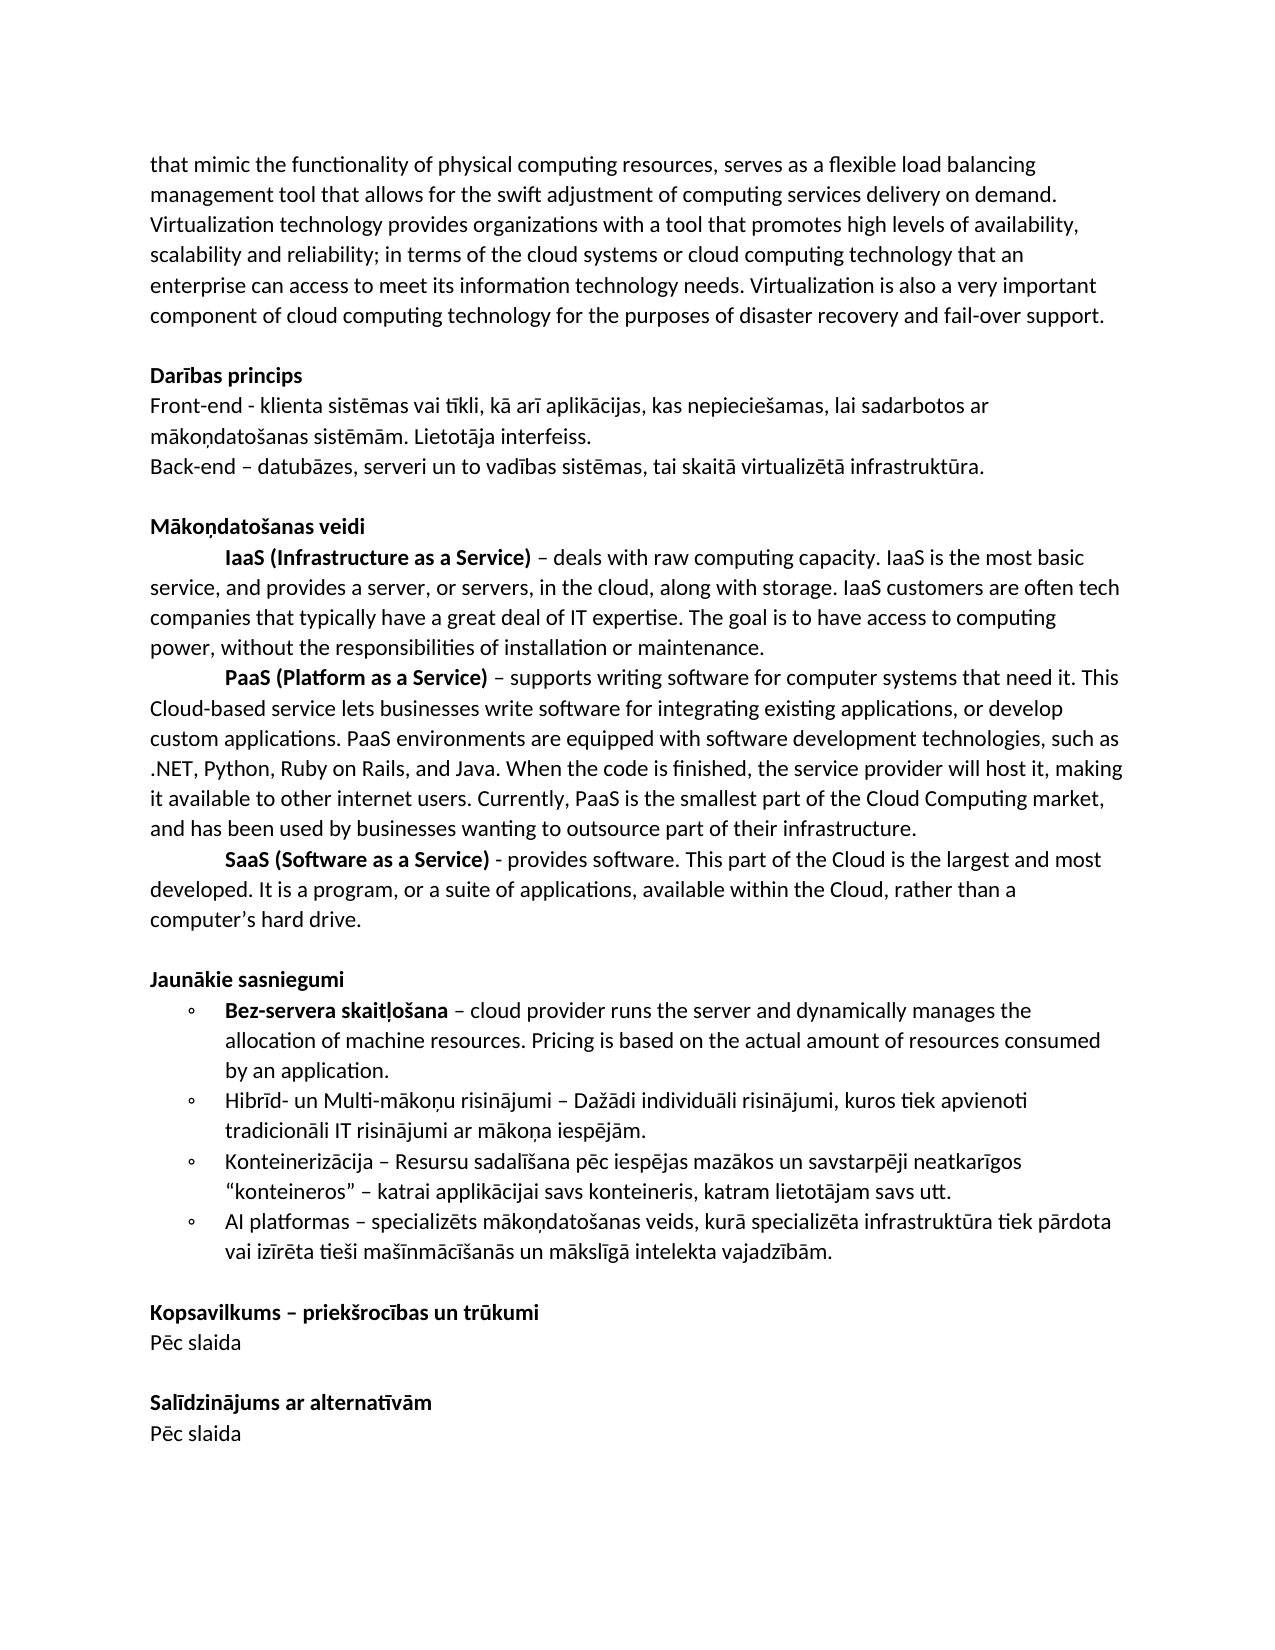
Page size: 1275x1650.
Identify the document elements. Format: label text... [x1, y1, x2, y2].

text Jaunākie sasniegumi [150, 966, 1125, 994]
text Pēc slaida [150, 1419, 1125, 1447]
text Salīdzinājums ar alternatīvām [150, 1388, 1125, 1417]
list Konteinerizācija – Resursu sadalīšana pēc iespējas mazākos un savstarpēji neatkarīgos “konteineros” – katrai applikācijai savs konteineris, katram lietotājam savs utt. [187, 1147, 1125, 1205]
text SaaS (Software as a Service) - provides software. This part of the Cloud is the largest and most developed. It is a program, or a suite of applications, available within the Cloud, rather than a computer’s hard drive. [150, 845, 1125, 933]
text Front-end - klienta sistēmas vai tīkli, kā arī aplikācijas, kas nepieciešamas, lai sadarbotos ar mākoņdatošanas sistēmām. Lietotāja interfeiss. [150, 392, 1125, 450]
text PaaS (Platform as a Service) – supports writing software for computer systems that need it. This Cloud-based service lets businesses write software for integrating existing applications, or develop custom applications. PaaS environments are equipped with software development technologies, such as .NET, Python, Ruby on Rails, and Java. When the code is finished, the service provider will host it, making it available to other internet users. Currently, PaaS is the smallest part of the Cloud Computing market, and has been used by businesses wanting to outsource part of their infrastructure. [150, 663, 1125, 843]
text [150, 150, 1125, 329]
text IaaS (Infrastructure as a Service) – deals with raw computing capacity. IaaS is the most basic service, and provides a server, or servers, in the cloud, along with storage. IaaS customers are often tech companies that typically have a great deal of IT expertise. The goal is to have access to computing power, without the responsibilities of installation or maintenance. [150, 543, 1125, 661]
text Darības princips [150, 361, 1125, 389]
text Kopsavilkums – priekšrocības un trūkumi [150, 1298, 1125, 1326]
text Pēc slaida [150, 1328, 1125, 1356]
list Hibrīd- un Multi-mākoņu risinājumi – Dažādi individuāli risinājumi, kuros tiek apvienoti tradicionāli IT risinājumi ar mākoņa iespējām. [187, 1086, 1125, 1145]
list Bez-servera skaitļošana – cloud provider runs the server and dynamically manages the allocation of machine resources. Pricing is based on the actual amount of resources consumed by an application. [187, 996, 1125, 1084]
text Back-end – datubāzes, serveri un to vadības sistēmas, tai skaitā virtualizētā infrastruktūra. [150, 452, 1125, 480]
list AI platformas – specializēts mākoņdatošanas veids, kurā specializēta infrastruktūra tiek pārdota vai izīrēta tieši mašīnmācīšanās un mākslīgā intelekta vajadzībām. [187, 1207, 1125, 1266]
text Mākoņdatošanas veidi [150, 512, 1125, 541]
